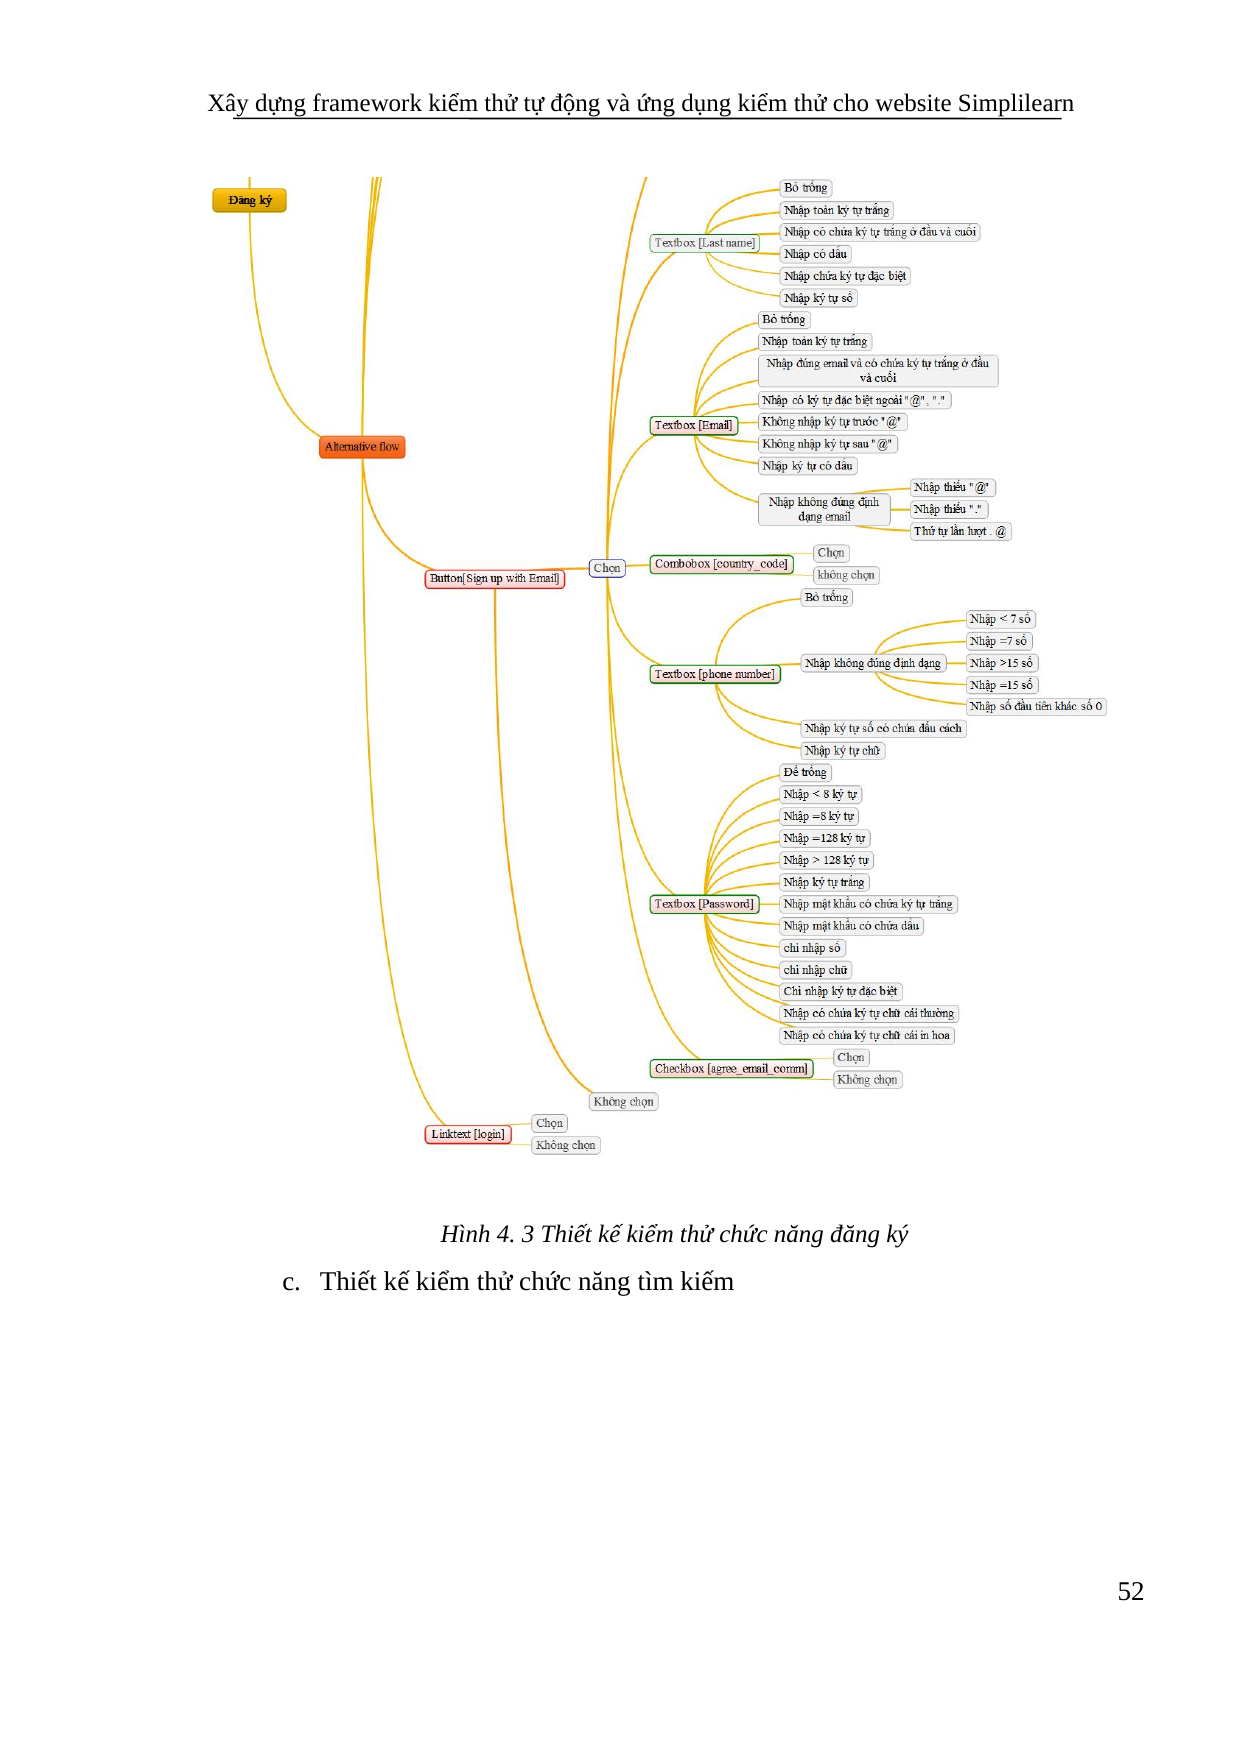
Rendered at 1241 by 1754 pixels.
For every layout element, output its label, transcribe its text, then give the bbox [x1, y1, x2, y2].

picture [207, 177, 1136, 1178]
list Thiết kế kiểm thử chức năng tìm kiếm [282, 1265, 1144, 1296]
text Hình 4. 3 Thiết kế kiểm thử chức năng đăng ký [207, 1219, 1144, 1248]
